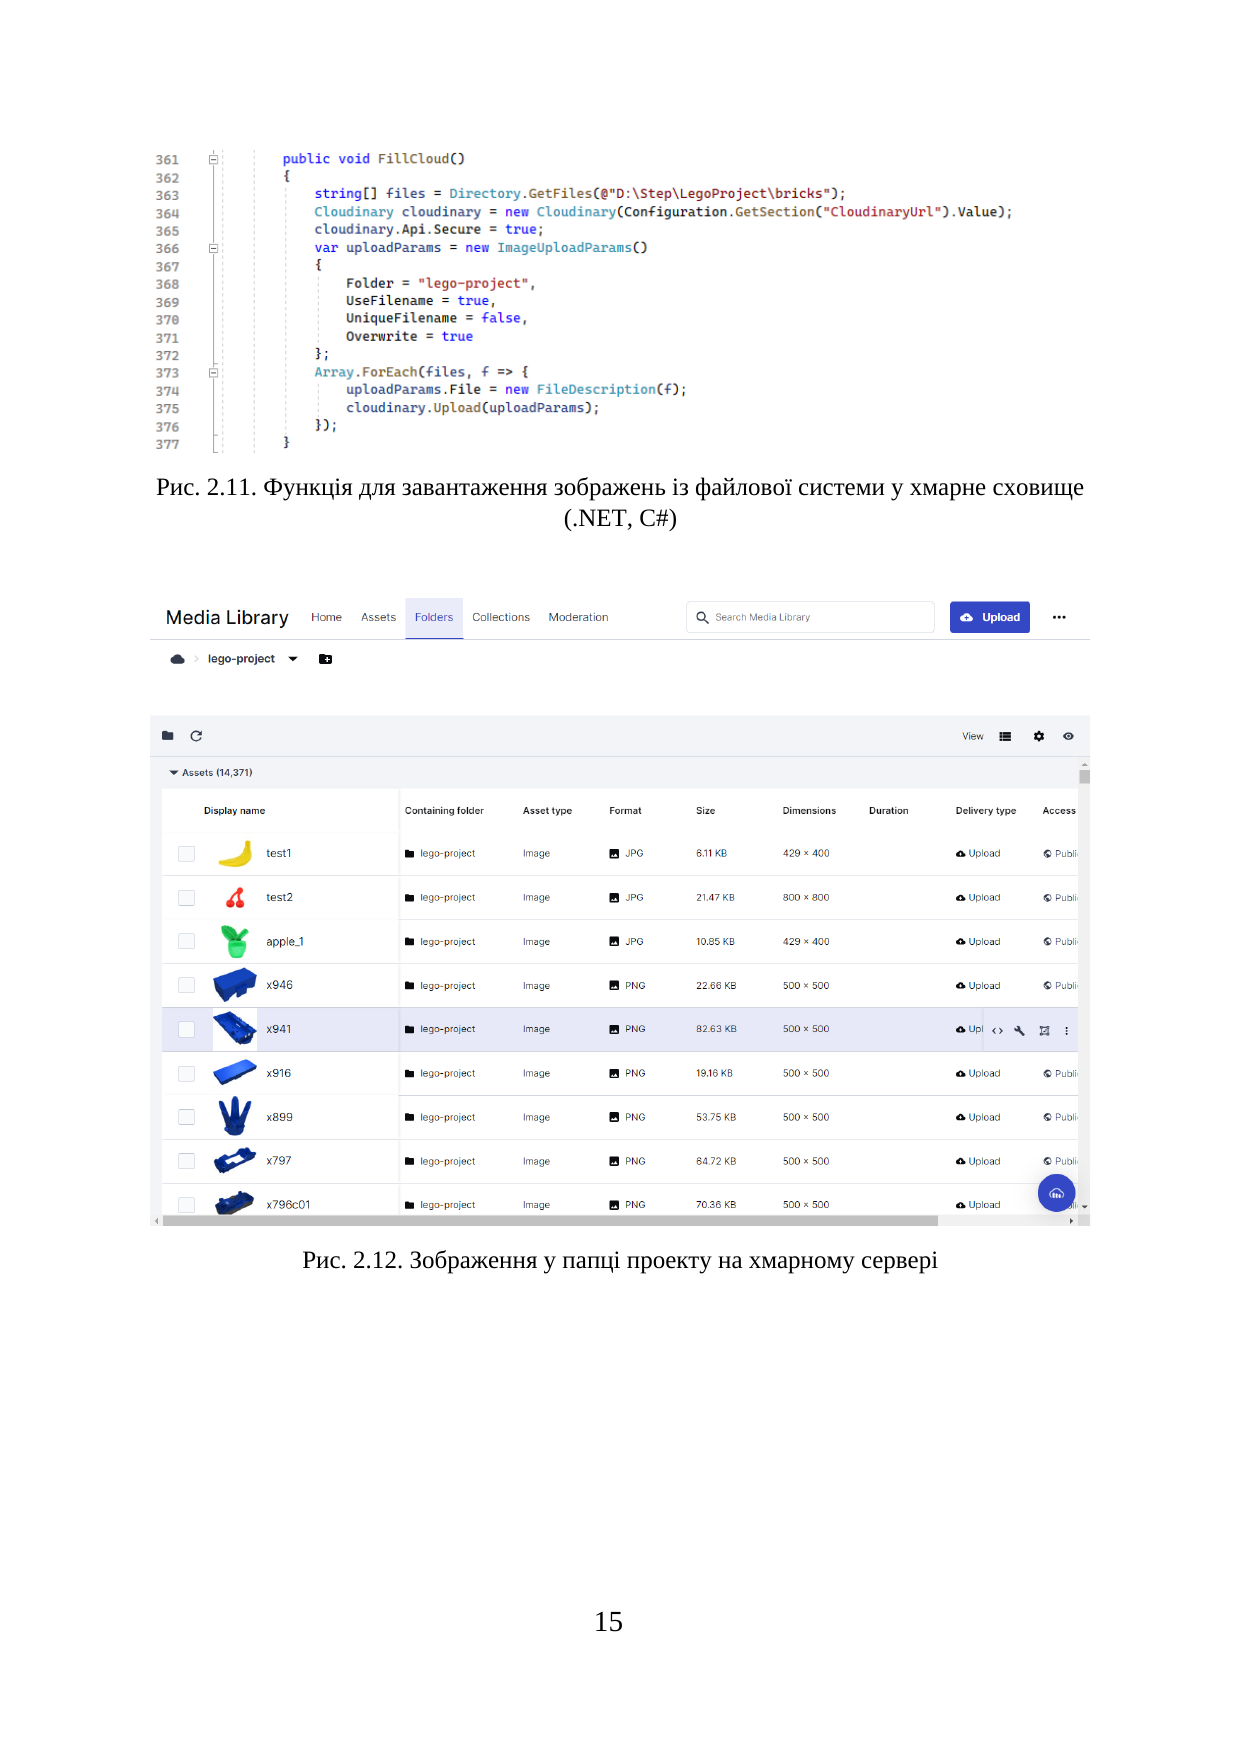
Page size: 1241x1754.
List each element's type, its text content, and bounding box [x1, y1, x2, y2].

list Рис. 2.11. Функція для завантаження зображень із файлової системи у хмарне сховище (.NET, C#) [150, 472, 1090, 532]
list Рис. 2.12. Зображення у папці проекту на хмарному сервері [150, 1245, 1090, 1274]
picture [150, 598, 1091, 1226]
picture [150, 150, 1091, 453]
